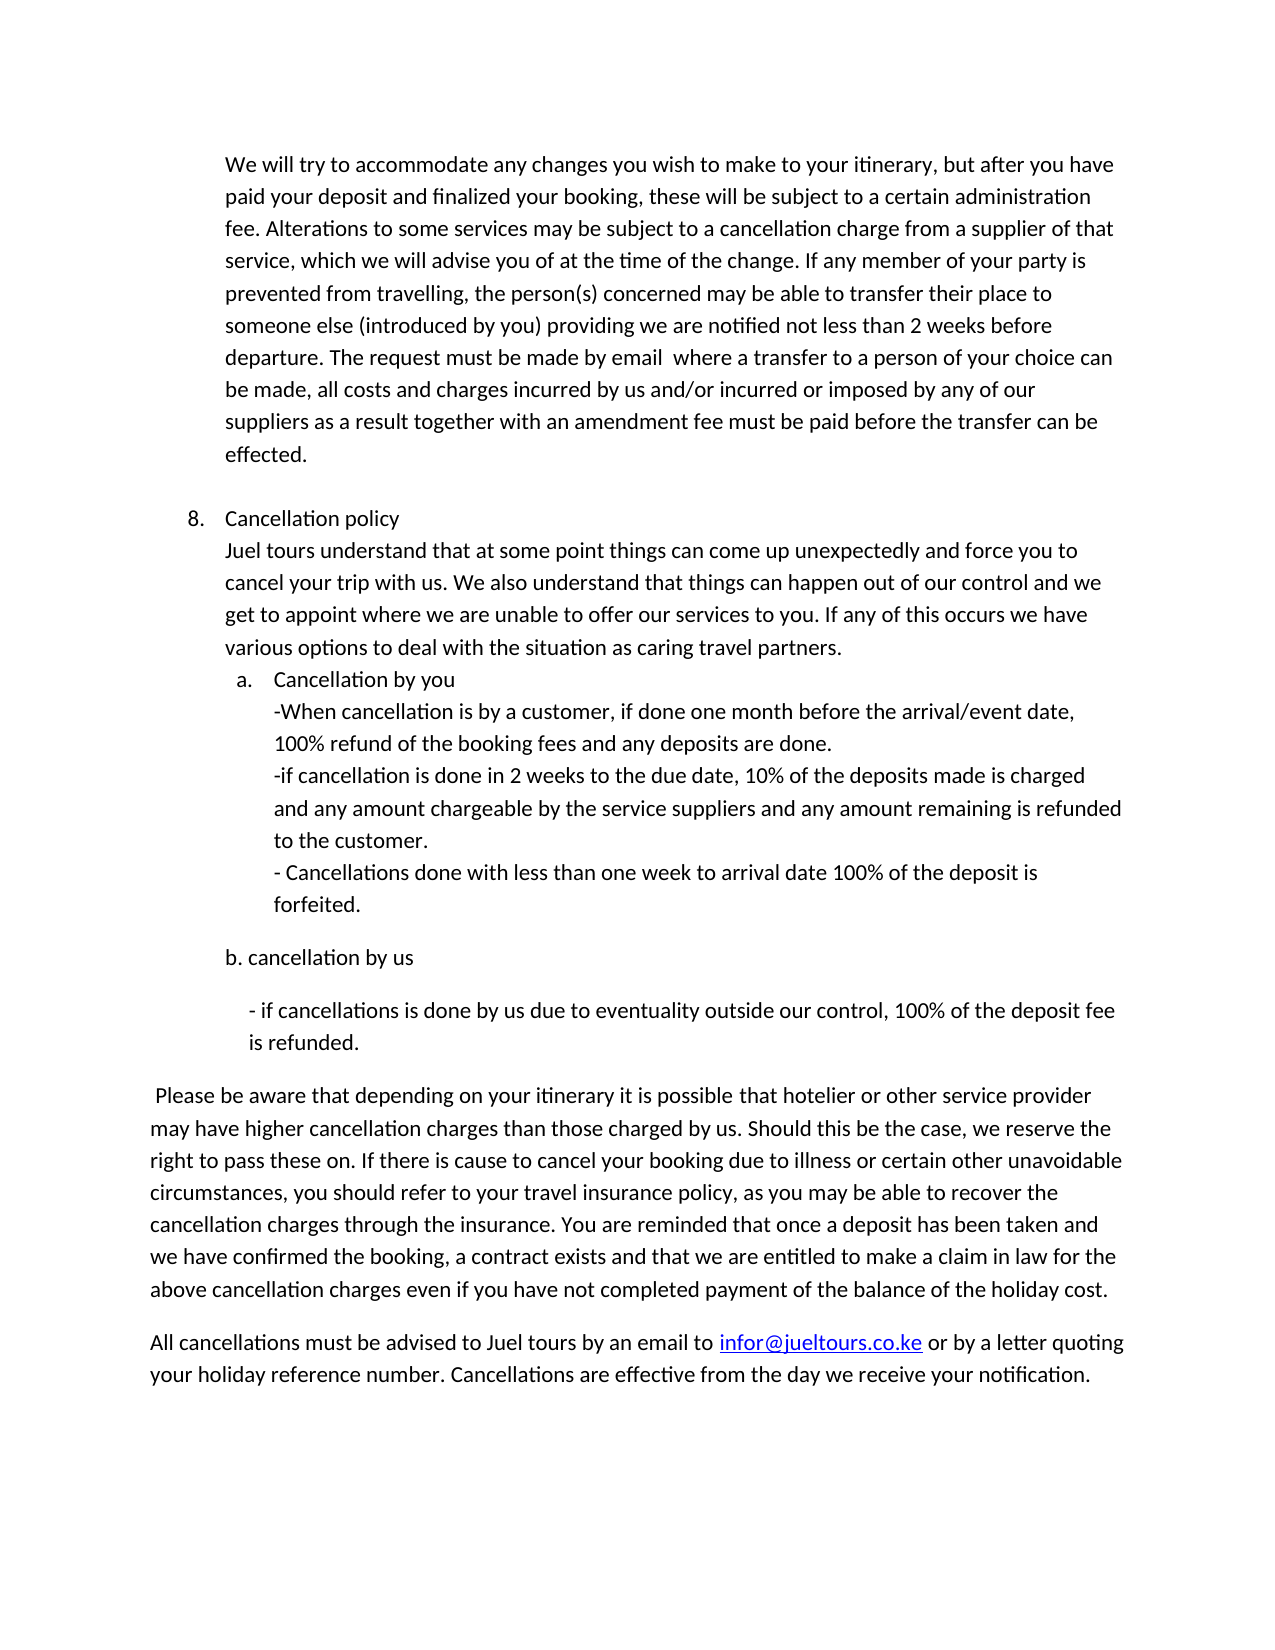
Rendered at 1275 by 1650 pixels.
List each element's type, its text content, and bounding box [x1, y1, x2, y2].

list We will try to accommodate any changes you wish to make to your itinerary, but after you have paid your deposit and finalized your booking, these will be subject to a certain administration fee. Alterations to some services may be subject to a cancellation charge from a supplier of that service, which we will advise you of at the time of the change. If any member of your party is prevented from travelling, the person(s) concerned may be able to transfer their place to someone else (introduced by you) providing we are notified not less than 2 weeks before departure. The request must be made by email where a transfer to a person of your choice can be made, all costs and charges incurred by us and/or incurred or imposed by any of our suppliers as a result together with an amendment fee must be paid before the transfer can be effected. [225, 150, 1125, 468]
list Juel tours understand that at some point things can come up unexpectedly and force you to cancel your trip with us. We also understand that things can happen out of our control and we get to appoint where we are unable to offer our services to you. If any of this occurs we have various options to deal with the situation as caring travel partners. [225, 536, 1125, 661]
text All cancellations must be advised to Juel tours by an email to infor@jueltours.co.ke or by a letter quoting your holiday reference number. Cancellations are effective from the day we receive your notification. [150, 1328, 1125, 1388]
list -if cancellation is done in 2 weeks to the due date, 10% of the deposits made is charged and any amount chargeable by the service suppliers and any amount remaining is refunded to the customer. [273, 762, 1125, 854]
list Cancellation policy [187, 504, 1125, 532]
list - Cancellations done with less than one week to arrival date 100% of the deposit is forfeited. [273, 858, 1125, 918]
text b. cancellation by us [150, 943, 1125, 971]
text Please be aware that depending on your itinerary it is possible that hotelier or other service provider may have higher cancellation charges than those charged by us. Should this be the case, we reserve the right to pass these on. If there is cause to cancel your booking due to illness or certain other unavoidable circumstances, you should refer to your travel insurance policy, as you may be able to recover the cancellation charges through the insurance. You are reminded that once a deposit has been taken and we have confirmed the booking, a contract exists and that we are entitled to make a claim in law for the above cancellation charges even if you have not completed payment of the balance of the holiday cost. [150, 1082, 1125, 1303]
list Cancellation by you [236, 665, 1125, 693]
text - if cancellations is done by us due to eventuality outside our control, 100% of the deposit fee is refunded. [248, 996, 1125, 1057]
list -When cancellation is by a customer, if done one month before the arrival/event date, 100% refund of the booking fees and any deposits are done. [273, 697, 1125, 757]
